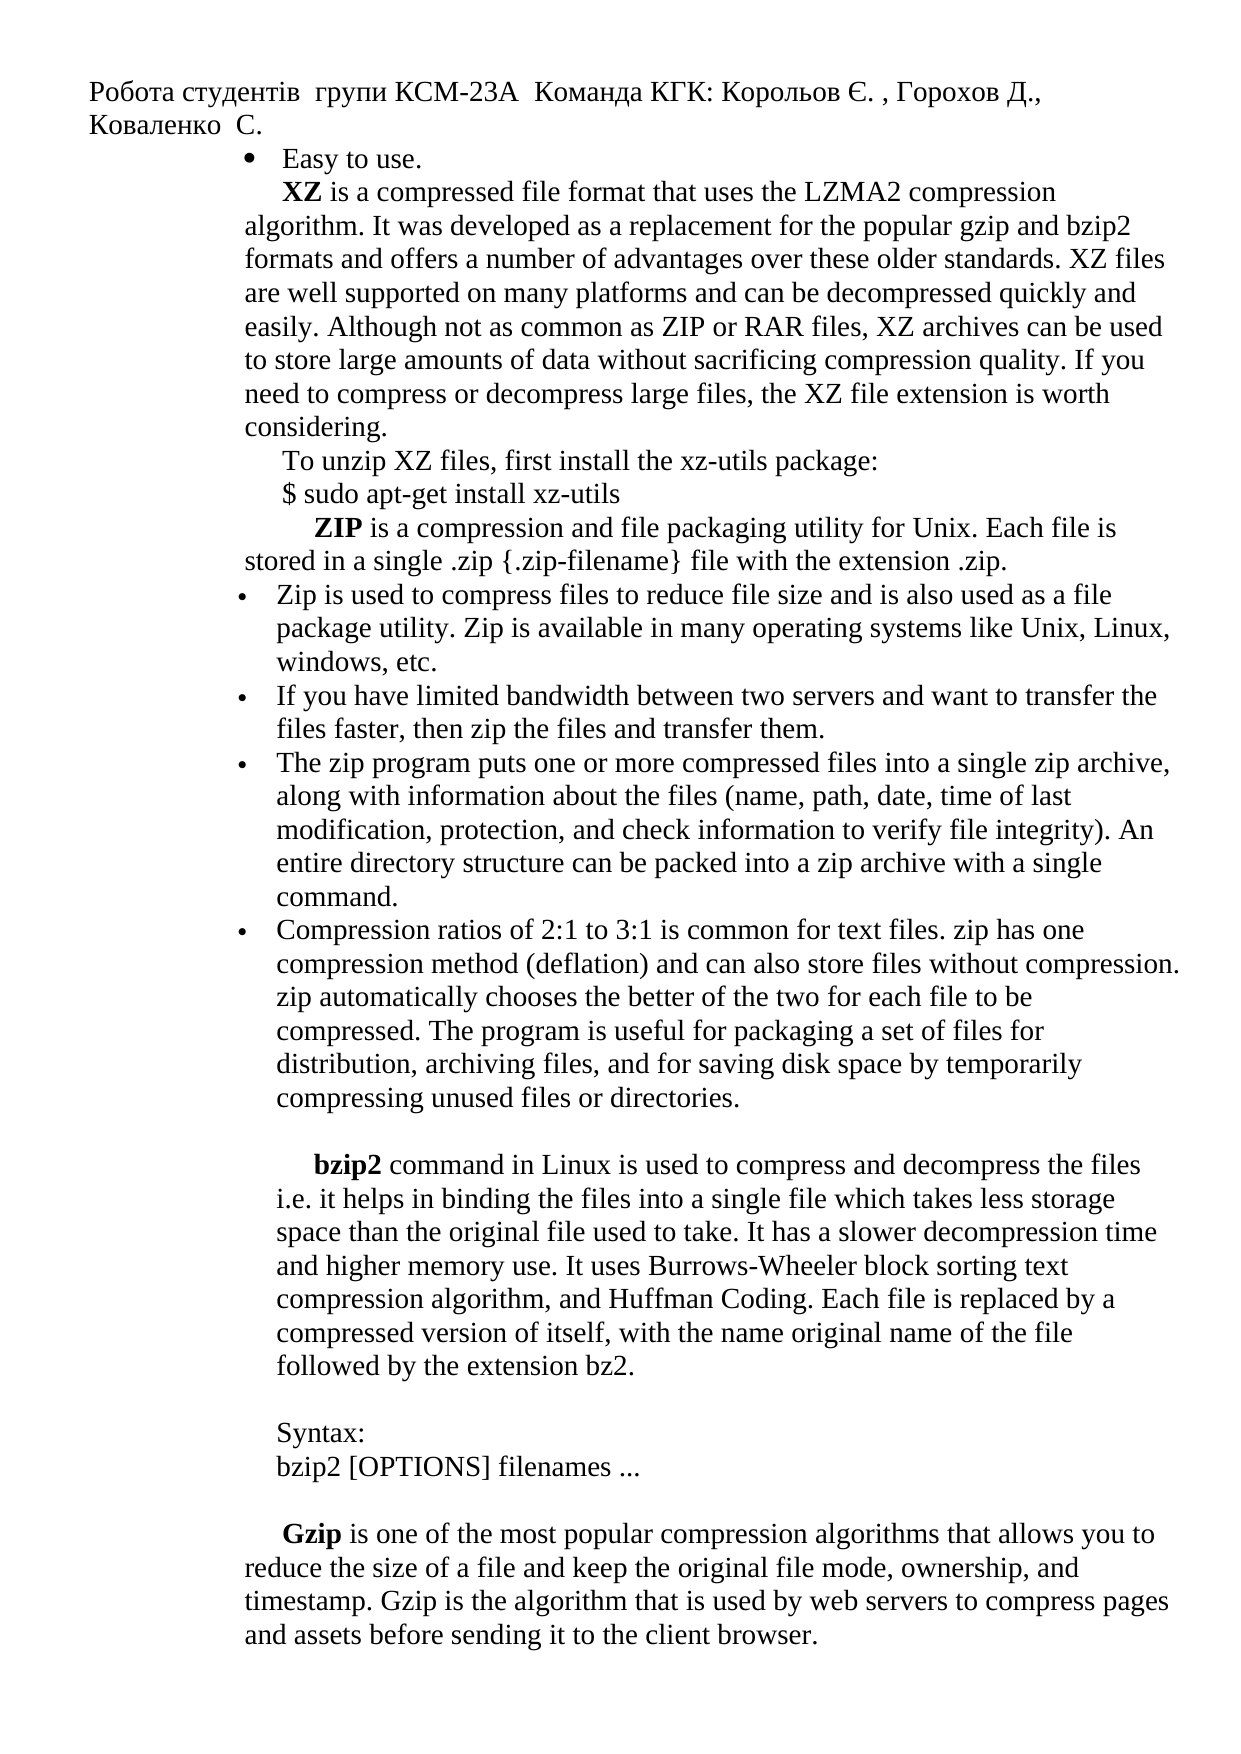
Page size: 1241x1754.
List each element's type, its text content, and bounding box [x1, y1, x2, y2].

text ZIP is a compression and file packaging utility for Unix. Each file is stored in a single .zip {.zip-filename} file with the extension .zip. [244, 510, 1181, 577]
list If you have limited bandwidth between two servers and want to transfer the files faster, then zip the files and transfer them. [239, 678, 1181, 745]
text bzip2 command in Linux is used to compress and decompress the files i.e. it helps in binding the files into a single file which takes less storage space than the original file used to take. It has a slower decompression time and higher memory use. It uses Burrows-Wheeler block sorting text compression algorithm, and Huffman Coding. Each file is replaced by a compressed version of itself, with the name original name of the file followed by the extension bz2. [276, 1147, 1181, 1382]
text XZ is a compressed file format that uses the LZMA2 compression algorithm. It was developed as a replacement for the popular gzip and bzip2 formats and offers a number of advantages over these older standards. XZ files are well supported on many platforms and can be decompressed quickly and easily. Although not as common as ZIP or RAR files, XZ archives can be used to store large amounts of data without sacrificing compression quality. If you need to compress or decompress large files, the XZ file extension is worth considering. [244, 174, 1181, 443]
list Easy to use. [244, 141, 1181, 174]
list The zip program puts one or more compressed files into a single zip archive, along with information about the files (name, path, date, time of last modification, protection, and check information to verify file integrity). An entire directory structure can be packed into a zip archive with a single command. [239, 745, 1181, 912]
list Compression ratios of 2:1 to 3:1 is common for text files. zip has one compression method (deflation) and can also store files without compression. zip automatically chooses the better of the two for each file to be compressed. The program is useful for packaging a set of files for distribution, archiving files, and for saving disk space by temporarily compressing unused files or directories. [239, 912, 1181, 1114]
text To unzip XZ files, first install the xz-utils package: [244, 443, 1181, 476]
text Syntax: [276, 1416, 1181, 1449]
text Gzip is one of the most popular compression algorithms that allows you to reduce the size of a file and keep the original file mode, ownership, and timestamp. Gzip is the algorithm that is used by web servers to compress pages and assets before sending it to the client browser. [244, 1516, 1181, 1650]
list Zip is used to compress files to reduce file size and is also used as a file package utility. Zip is available in many operating systems like Unix, Linux, windows, etc. [239, 577, 1181, 678]
text bzip2 [OPTIONS] filenames ... [276, 1449, 1181, 1483]
text $ sudo apt-get install xz-utils [244, 476, 1181, 510]
